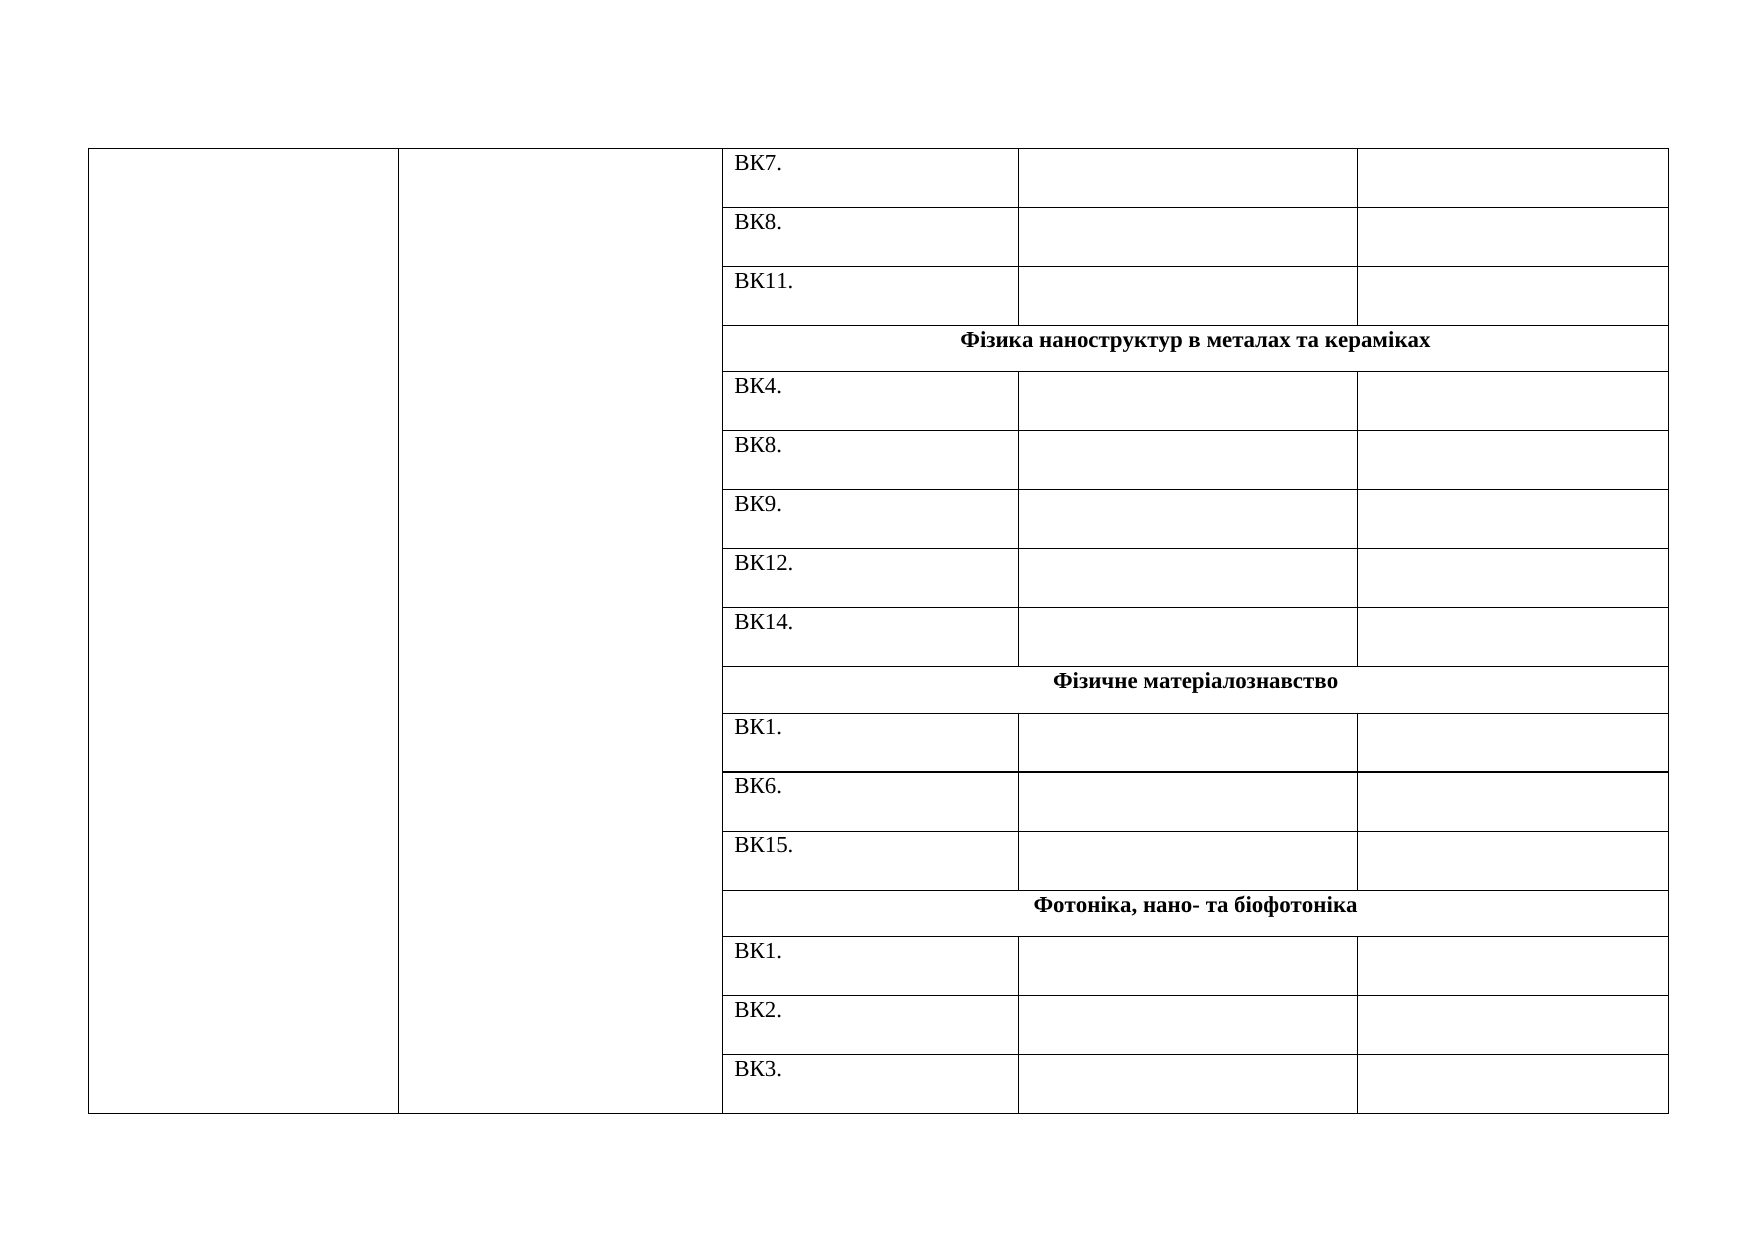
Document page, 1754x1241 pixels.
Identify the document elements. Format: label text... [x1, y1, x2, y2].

table_cell ВК1. [723, 714, 1018, 771]
table_cell [1358, 996, 1668, 1054]
table_cell ВК8. [723, 208, 1018, 266]
table_cell [1019, 773, 1357, 831]
table_cell [1358, 372, 1668, 430]
table_cell ВК12. [723, 549, 1018, 607]
table_cell [1358, 149, 1668, 207]
table_cell [1019, 549, 1357, 607]
table_cell ВК9. [723, 490, 1018, 548]
table_cell ВК2. [723, 996, 1018, 1054]
table_cell [1358, 208, 1668, 266]
table_cell [1358, 431, 1668, 489]
table_cell ВК4. [723, 372, 1018, 430]
table_cell Фотоніка, нано- та біофотоніка [723, 891, 1668, 936]
table_cell [1019, 714, 1357, 771]
table_cell [1019, 490, 1357, 548]
table_cell [1019, 1055, 1357, 1113]
table_cell [1358, 832, 1668, 889]
table_cell [1019, 208, 1357, 266]
table_cell [1358, 714, 1668, 771]
table_cell ВК15. [723, 832, 1018, 889]
table_cell [1019, 937, 1357, 995]
table_cell [1019, 832, 1357, 889]
table_cell [1358, 608, 1668, 666]
table_cell [1019, 267, 1357, 325]
table_cell [1358, 1055, 1668, 1113]
table_cell [1358, 773, 1668, 831]
table_cell [1019, 372, 1357, 430]
table_cell ВК1. [723, 937, 1018, 995]
table_cell ВК11. [723, 267, 1018, 325]
table_cell [1019, 149, 1357, 207]
table_cell [1019, 608, 1357, 666]
table_cell ВК3. [723, 1055, 1018, 1113]
table_cell Фізичне матеріалознавство [723, 667, 1668, 712]
table_cell ВК14. [723, 608, 1018, 666]
table_cell [1358, 937, 1668, 995]
table_cell [1358, 549, 1668, 607]
table_cell ВК6. [723, 773, 1018, 831]
table_cell [1019, 996, 1357, 1054]
table_cell ВК8. [723, 431, 1018, 489]
table_cell Фізика наноструктур в металах та кераміках [723, 326, 1668, 371]
table_cell [1358, 490, 1668, 548]
table_cell [1358, 267, 1668, 325]
table_cell [1019, 431, 1357, 489]
table_cell ВК7. [723, 149, 1018, 207]
